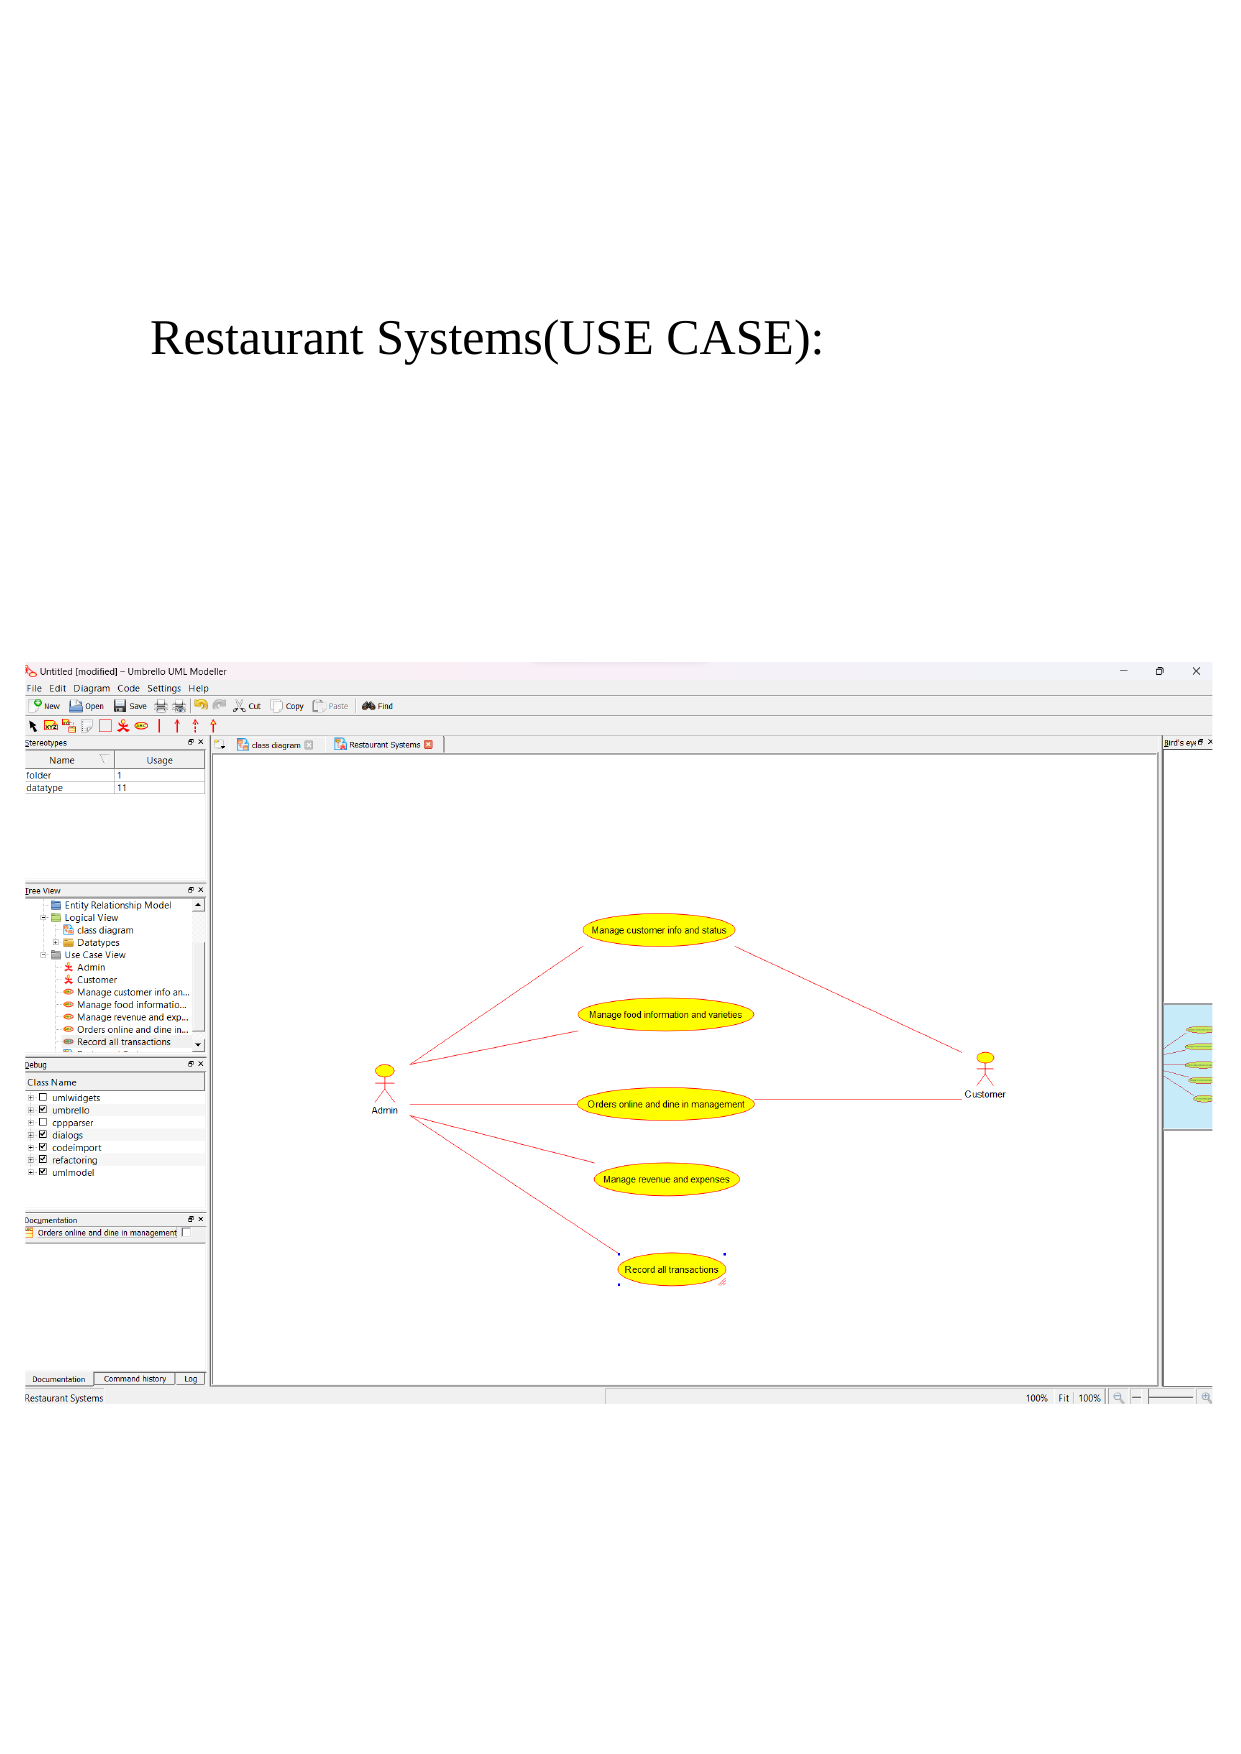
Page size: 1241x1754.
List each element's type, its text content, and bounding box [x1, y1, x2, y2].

picture [24, 662, 1211, 1402]
text Restaurant Systems(USE CASE): [150, 307, 1090, 365]
